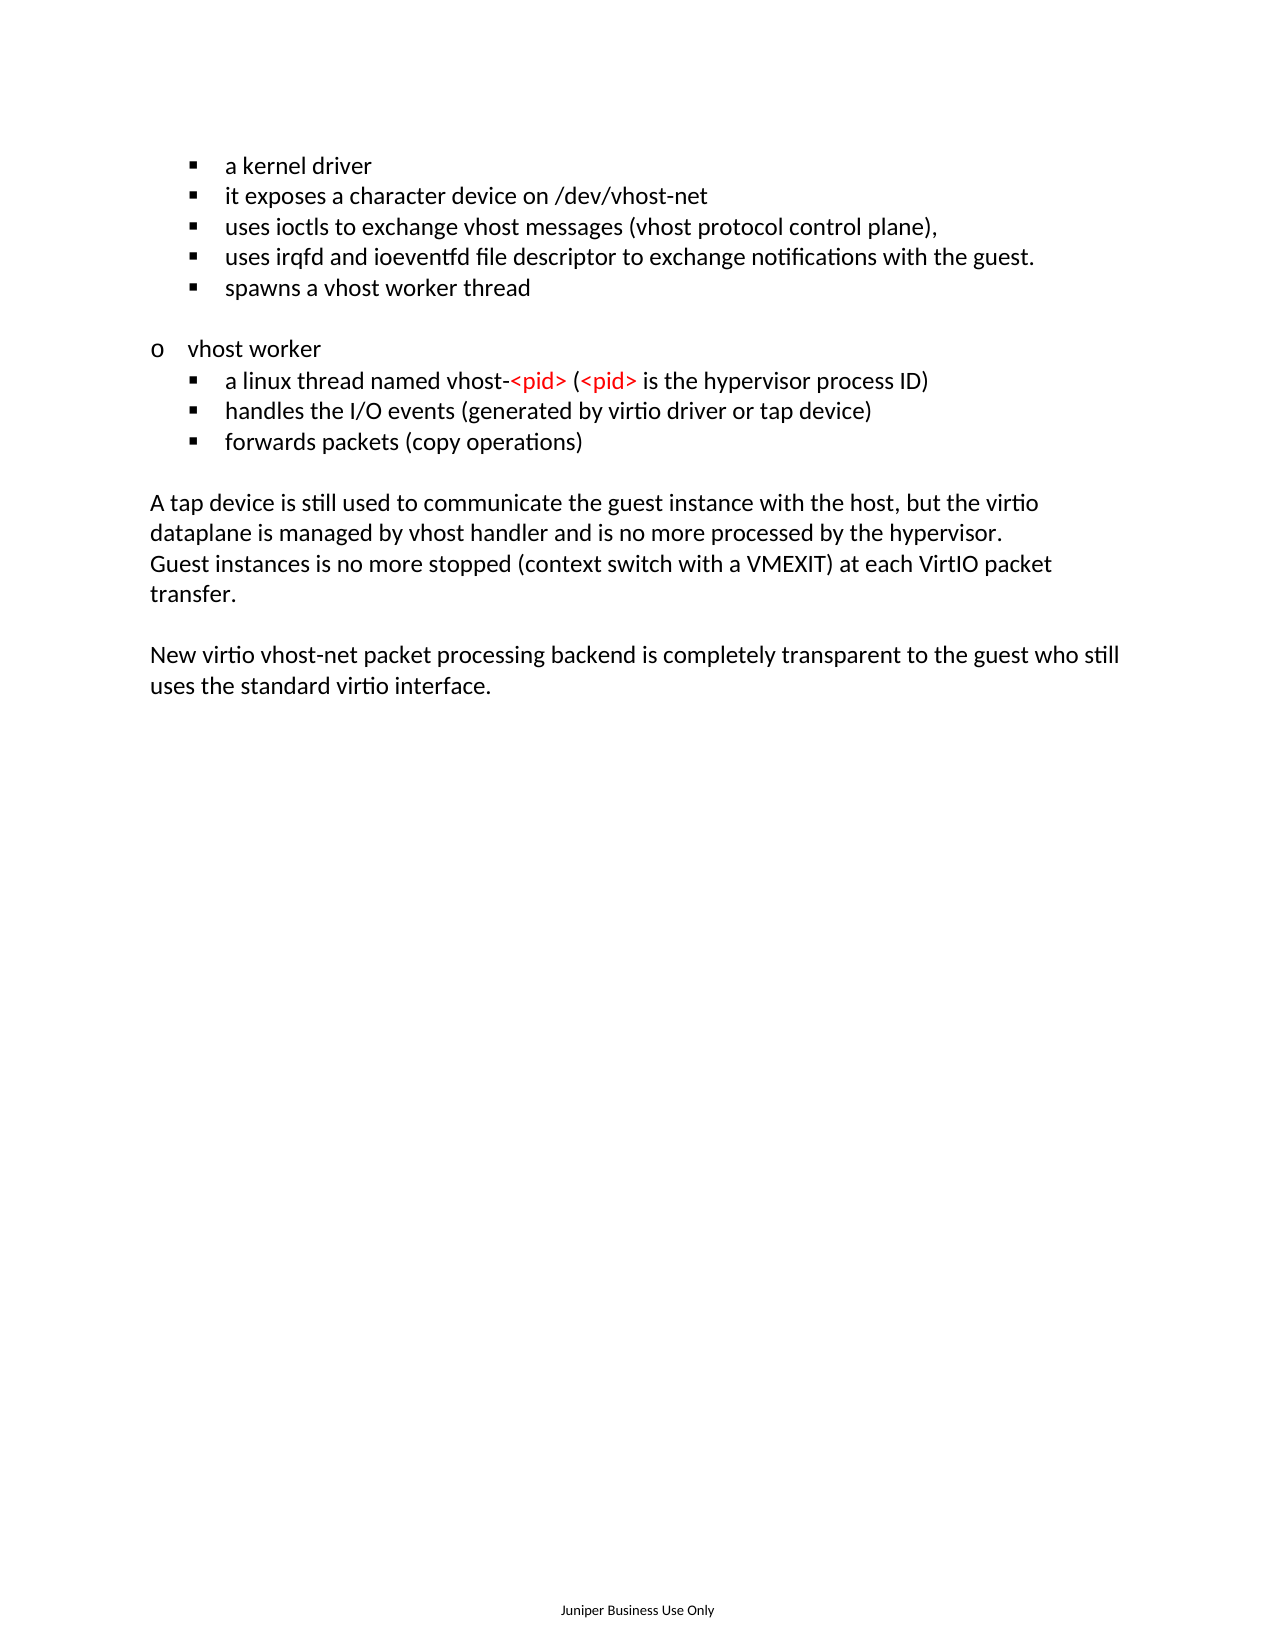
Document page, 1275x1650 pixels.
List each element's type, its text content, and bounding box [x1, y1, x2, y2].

list spawns a vhost worker thread [187, 272, 1125, 303]
list uses irqfd and ioeventfd file descriptor to exchange notifications with the guest. [187, 242, 1125, 272]
list forwards packets (copy operations) [187, 426, 1125, 456]
text Guest instances is no more stopped (context switch with a VMEXIT) at each VirtIO packet transfer. [150, 548, 1125, 609]
list uses ioctls to exchange vhost messages (vhost protocol control plane), [187, 211, 1125, 242]
text New virtio vhost-net packet processing backend is completely transparent to the guest who still uses the standard virtio interface. [150, 639, 1125, 701]
list it exposes a character device on /dev/vhost-net [187, 181, 1125, 211]
list a kernel driver [187, 150, 1125, 181]
list a linux thread named vhost-<pid> (<pid> is the hypervisor process ID) [187, 365, 1125, 395]
list handles the I/O events (generated by virtio driver or tap device) [187, 395, 1125, 426]
text A tap device is still used to communicate the guest instance with the host, but the virtio dataplane is managed by vhost handler and is no more processed by the hypervisor. [150, 487, 1125, 548]
list vhost worker [150, 333, 1125, 365]
